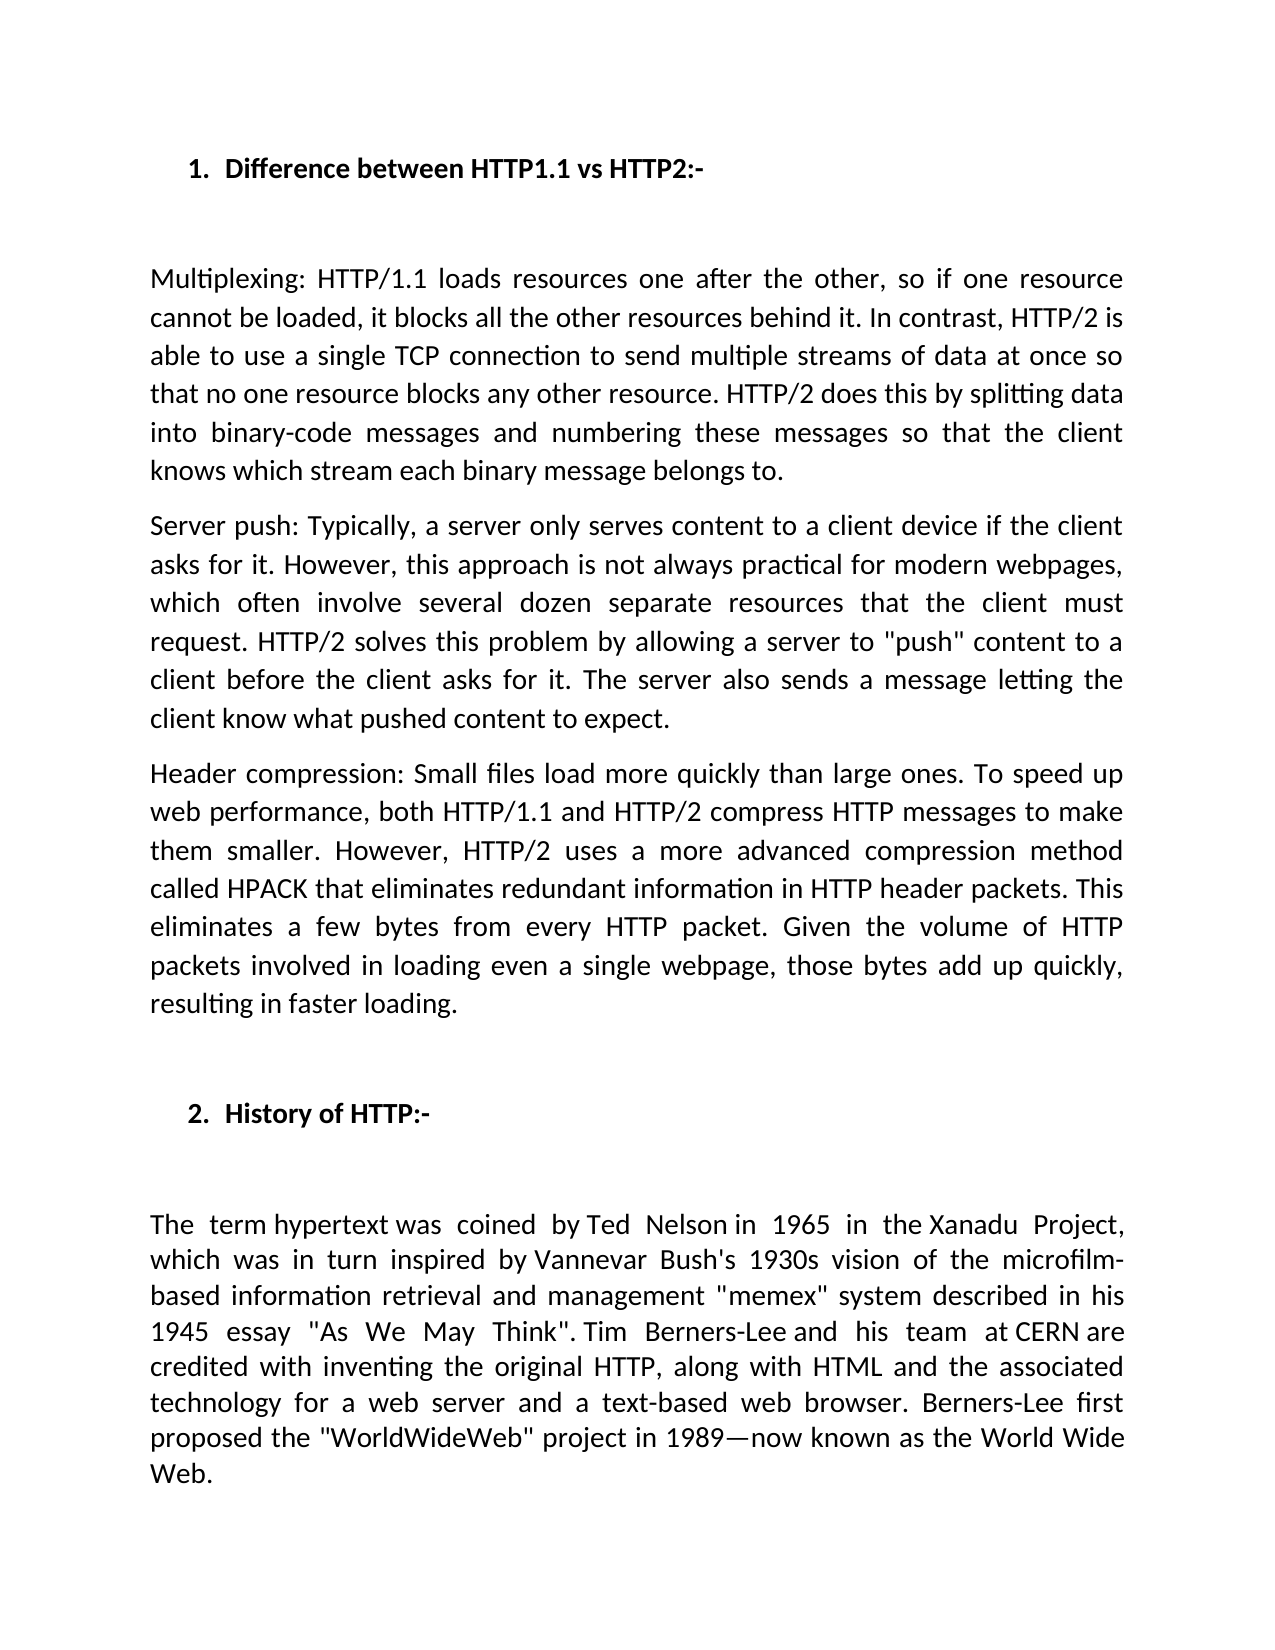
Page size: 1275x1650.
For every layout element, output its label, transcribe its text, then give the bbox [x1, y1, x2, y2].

text Server push: Typically, a server only serves content to a client device if the client asks for it. However, this approach is not always practical for modern webpages, which often involve several dozen separate resources that the client must request. HTTP/2 solves this problem by allowing a server to "push" content to a client before the client asks for it. The server also sends a message letting the client know what pushed content to expect. [150, 507, 1125, 735]
text Multiplexing: HTTP/1.1 loads resources one after the other, so if one resource cannot be loaded, it blocks all the other resources behind it. In contrast, HTTP/2 is able to use a single TCP connection to send multiple streams of data at once so that no one resource blocks any other resource. HTTP/2 does this by splitting data into binary-code messages and numbering these messages so that the client knows which stream each binary message belongs to. [150, 260, 1125, 488]
list History of HTTP:- [187, 1096, 1125, 1131]
text The term hypertext was coined by Ted Nelson in 1965 in the Xanadu Project, which was in turn inspired by Vannevar Bush's 1930s vision of the microfilm-based information retrieval and management "memex" system described in his 1945 essay "As We May Think". Tim Berners-Lee and his team at CERN are credited with inventing the original HTTP, along with HTML and the associated technology for a web server and a text-based web browser. Berners-Lee first proposed the "WorldWideWeb" project in 1989—now known as the World Wide Web. [150, 1206, 1125, 1491]
text Header compression: Small files load more quickly than large ones. To speed up web performance, both HTTP/1.1 and HTTP/2 compress HTTP messages to make them smaller. However, HTTP/2 uses a more advanced compression method called HPACK that eliminates redundant information in HTTP header packets. This eliminates a few bytes from every HTTP packet. Given the volume of HTTP packets involved in loading even a single webpage, those bytes add up quickly, resulting in faster loading. [150, 755, 1125, 1021]
list Difference between HTTP1.1 vs HTTP2:- [187, 150, 1125, 186]
